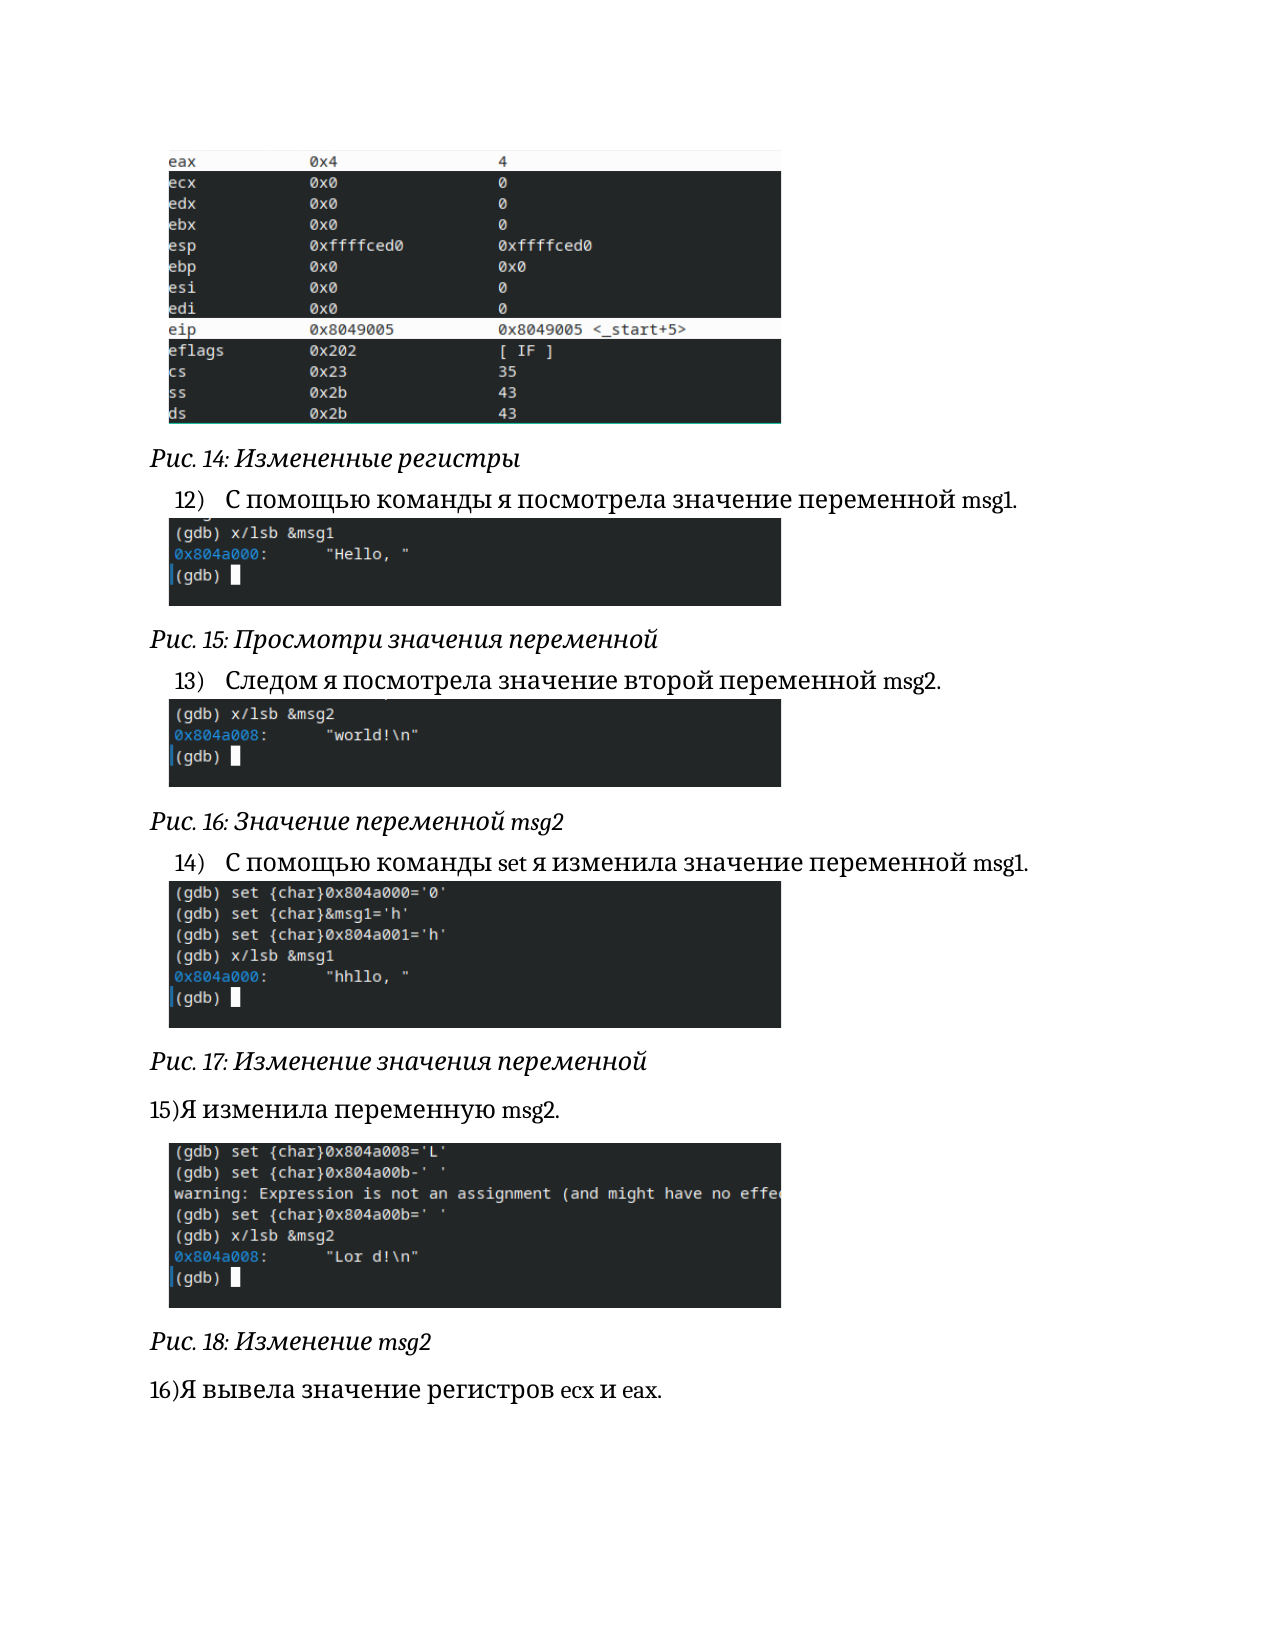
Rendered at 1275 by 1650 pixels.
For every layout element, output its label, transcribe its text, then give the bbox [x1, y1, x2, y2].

list Следом я посмотрела значение второй переменной msg2. [175, 667, 1125, 696]
list С помощью команды я посмотрела значение переменной msg1. [175, 486, 1125, 515]
picture [168, 1143, 782, 1308]
text Рис. 14: Измененные регистры [150, 445, 1125, 473]
text 16)Я вывела значение регистров ecx и eax. [150, 1376, 1125, 1404]
picture [168, 881, 782, 1028]
text 15)Я изменила переменную msg2. [150, 1096, 1125, 1124]
picture [168, 150, 782, 424]
text Рис. 18: Изменение msg2 [150, 1328, 1125, 1357]
picture [168, 699, 782, 787]
text Рис. 17: Изменение значения переменной [150, 1048, 1125, 1077]
list С помощью команды set я изменила значение переменной msg1. [175, 849, 1125, 877]
picture [168, 518, 782, 606]
text Рис. 15: Просмотри значения переменной [150, 626, 1125, 655]
text Рис. 16: Значение переменной msg2 [150, 807, 1125, 836]
